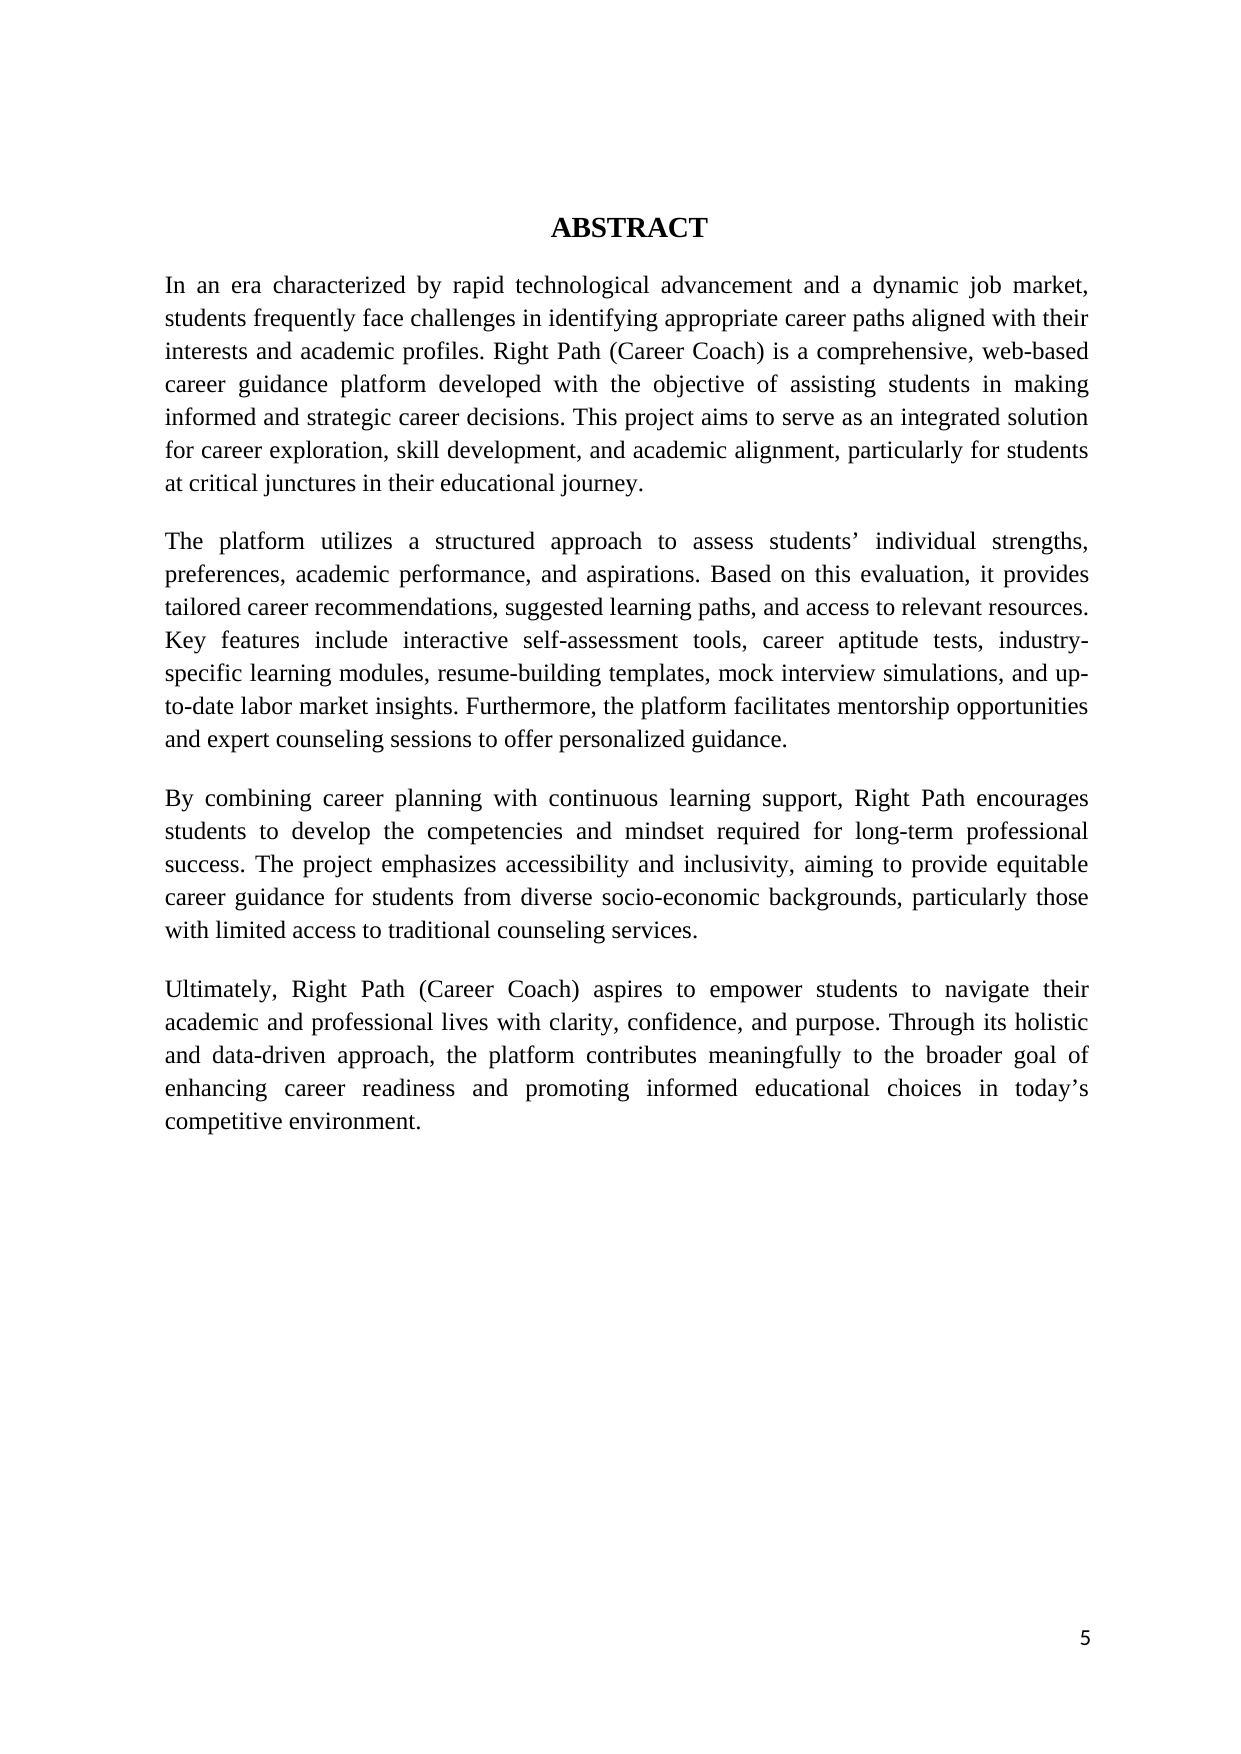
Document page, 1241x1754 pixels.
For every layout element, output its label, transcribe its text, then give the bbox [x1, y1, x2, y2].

text ABSTRACT [167, 211, 1103, 244]
text In an era characterized by rapid technological advancement and a dynamic job market, students frequently face challenges in identifying appropriate career paths aligned with their interests and academic profiles. Right Path (Career Coach) is a comprehensive, web-based career guidance platform developed with the objective of assisting students in making informed and strategic career decisions. This project aims to serve as an integrated solution for career exploration, skill development, and academic alignment, particularly for students at critical junctures in their educational journey. [164, 270, 1090, 497]
text By combining career planning with continuous learning support, Right Path encourages students to develop the competencies and mindset required for long-term professional success. The project emphasizes accessibility and inclusivity, aiming to provide equitable career guidance for students from diverse socio-economic backgrounds, particularly those with limited access to traditional counseling services. [164, 783, 1090, 944]
text Ultimately, Right Path (Career Coach) aspires to empower students to navigate their academic and professional lives with clarity, confidence, and purpose. Through its holistic and data-driven approach, the platform contributes meaningfully to the broader goal of enhancing career readiness and promoting informed educational choices in today’s competitive environment. [164, 974, 1090, 1134]
text The platform utilizes a structured approach to assess students’ individual strengths, preferences, academic performance, and aspirations. Based on this evaluation, it provides tailored career recommendations, suggested learning paths, and access to relevant resources. Key features include interactive self-assessment tools, career aptitude tests, industry-specific learning modules, resume-building templates, mock interview simulations, and up-to-date labor market insights. Furthermore, the platform facilitates mentorship opportunities and expert counseling sessions to offer personalized guidance. [164, 526, 1090, 753]
